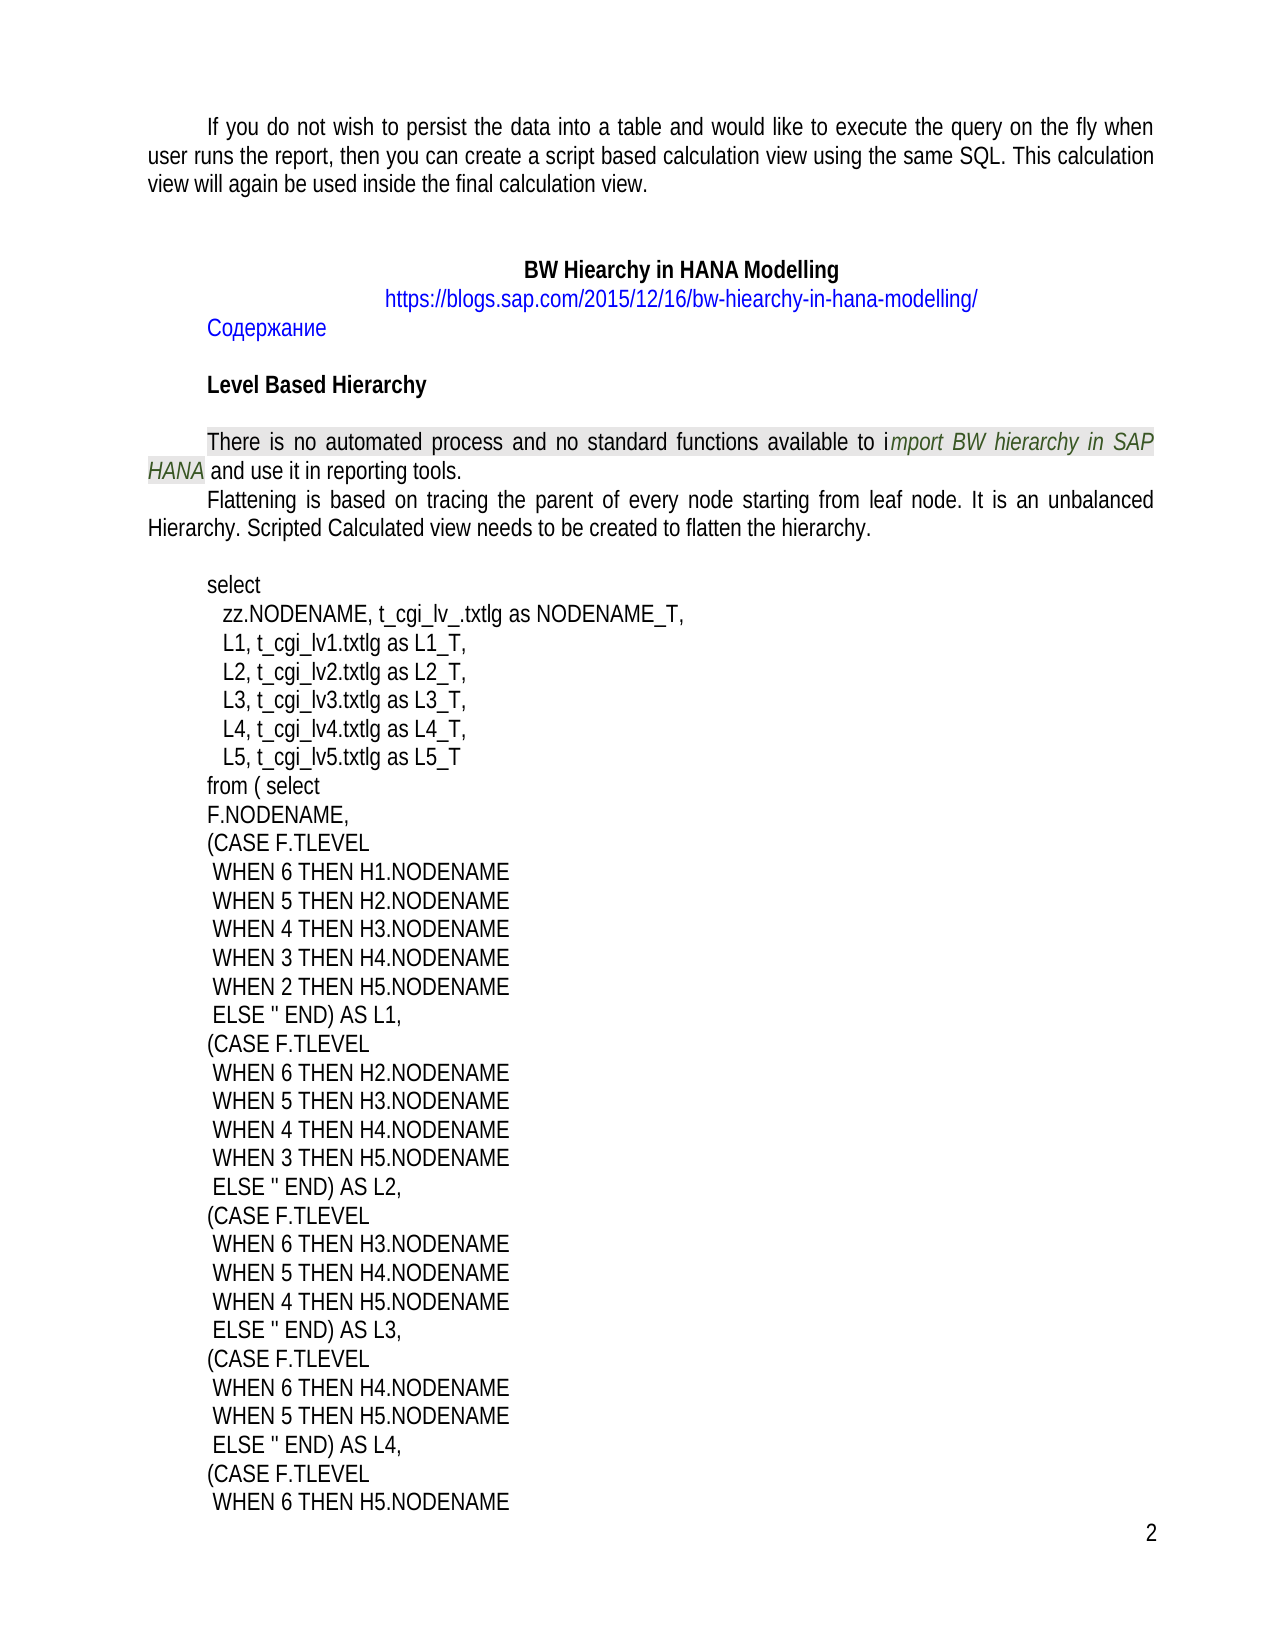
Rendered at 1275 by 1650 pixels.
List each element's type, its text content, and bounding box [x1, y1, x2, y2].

text (CASE F.TLEVEL [148, 1201, 1157, 1229]
text L4, t_cgi_lv4.txtlg as L4_T, [148, 714, 1157, 742]
text WHEN 6 THEN H2.NODENAME [148, 1057, 1157, 1086]
text WHEN 2 THEN H5.NODENAME [148, 972, 1157, 1000]
text WHEN 4 THEN H5.NODENAME [148, 1287, 1157, 1315]
text ELSE '' END) AS L2, [148, 1172, 1157, 1201]
text If you do not wish to persist the data into a table and would like to execute the query on the fly when user runs the report, then you can create a script based calculation view using the same SQL. This calculation view will again be used inside the final calculation view. [148, 112, 1157, 198]
text WHEN 3 THEN H4.NODENAME [148, 943, 1157, 972]
text zz.NODENAME, t_cgi_lv_.txtlg as NODENAME_T, [148, 599, 1157, 628]
text (CASE F.TLEVEL [148, 1029, 1157, 1057]
text WHEN 5 THEN H2.NODENAME [148, 886, 1157, 914]
text WHEN 6 THEN H1.NODENAME [148, 857, 1157, 886]
text L2, t_cgi_lv2.txtlg as L2_T, [148, 656, 1157, 685]
text (CASE F.TLEVEL [148, 1458, 1157, 1487]
text WHEN 6 THEN H4.NODENAME [148, 1373, 1157, 1401]
text There is no automated process and no standard functions available to import BW hierarchy in SAP HANA and use it in reporting tools. [148, 427, 1157, 484]
text ELSE '' END) AS L3, [148, 1315, 1157, 1344]
text L5, t_cgi_lv5.txtlg as L5_T [148, 742, 1157, 771]
text WHEN 5 THEN H3.NODENAME [148, 1086, 1157, 1115]
text WHEN 6 THEN H5.NODENAME [148, 1487, 1157, 1516]
text Содержание [148, 313, 1157, 341]
text select [148, 571, 1157, 599]
text WHEN 4 THEN H3.NODENAME [148, 914, 1157, 943]
text Flattening is based on tracing the parent of every node starting from leaf node. It is an unbalanced Hierarchy. Scripted Calculated view needs to be created to flatten the hierarchy. [148, 484, 1157, 542]
text ELSE '' END) AS L1, [148, 1000, 1157, 1029]
text WHEN 5 THEN H5.NODENAME [148, 1401, 1157, 1430]
text WHEN 4 THEN H4.NODENAME [148, 1115, 1157, 1143]
text Level Based Hierarchy [148, 370, 1157, 399]
text (CASE F.TLEVEL [148, 828, 1157, 857]
text https://blogs.sap.com/2015/12/16/bw-hiearchy-in-hana-modelling/ [148, 284, 1157, 313]
text F.NODENAME, [148, 800, 1157, 828]
text from ( select [148, 771, 1157, 800]
text WHEN 5 THEN H4.NODENAME [148, 1258, 1157, 1287]
text (CASE F.TLEVEL [148, 1344, 1157, 1373]
subtitle BW Hiearchy in HANA Modelling [148, 255, 1157, 284]
text WHEN 6 THEN H3.NODENAME [148, 1229, 1157, 1258]
text ELSE '' END) AS L4, [148, 1430, 1157, 1458]
text WHEN 3 THEN H5.NODENAME [148, 1143, 1157, 1172]
text L1, t_cgi_lv1.txtlg as L1_T, [148, 628, 1157, 656]
text L3, t_cgi_lv3.txtlg as L3_T, [148, 685, 1157, 714]
